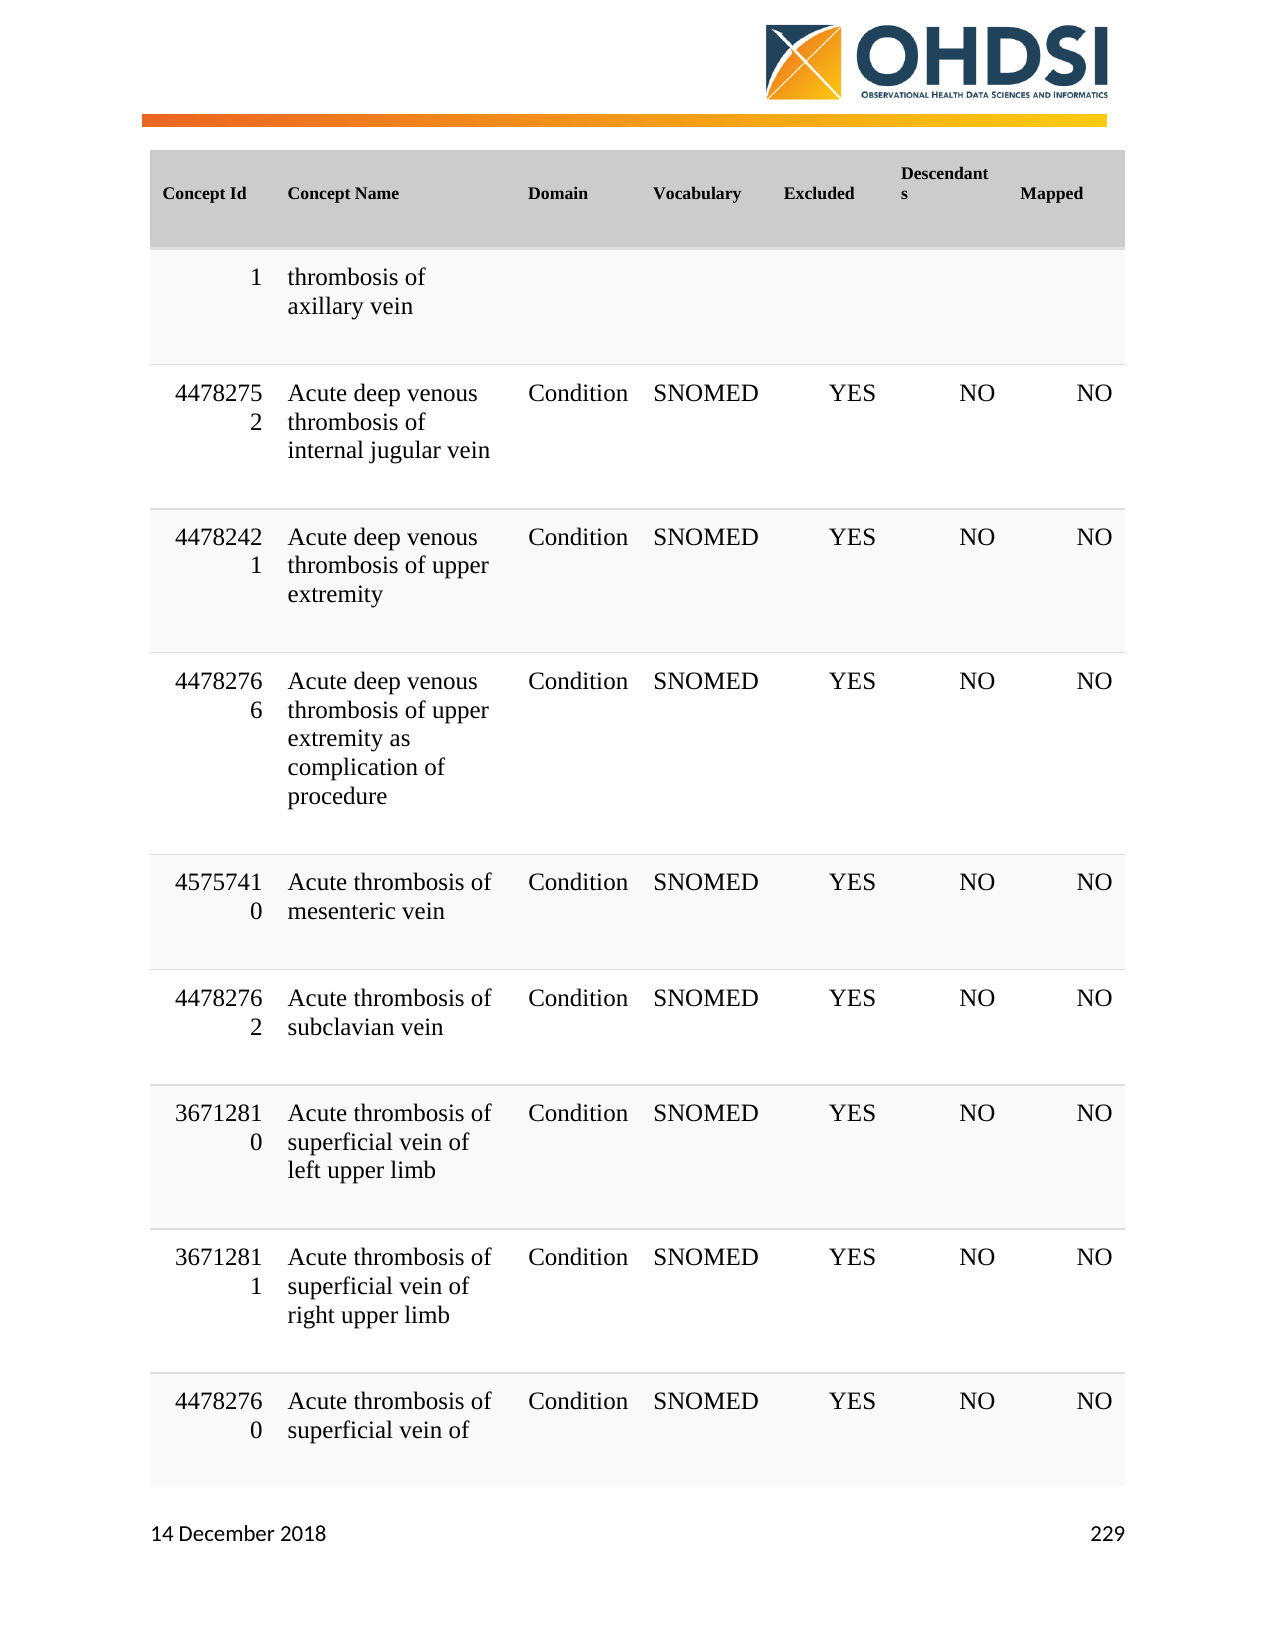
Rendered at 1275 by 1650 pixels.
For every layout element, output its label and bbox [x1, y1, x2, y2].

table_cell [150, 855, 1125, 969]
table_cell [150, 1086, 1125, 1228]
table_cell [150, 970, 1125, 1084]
picture [748, 11, 1125, 114]
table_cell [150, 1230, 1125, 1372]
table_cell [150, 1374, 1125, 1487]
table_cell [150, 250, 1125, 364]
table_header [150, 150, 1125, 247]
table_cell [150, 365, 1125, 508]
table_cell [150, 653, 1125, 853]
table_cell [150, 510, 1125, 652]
